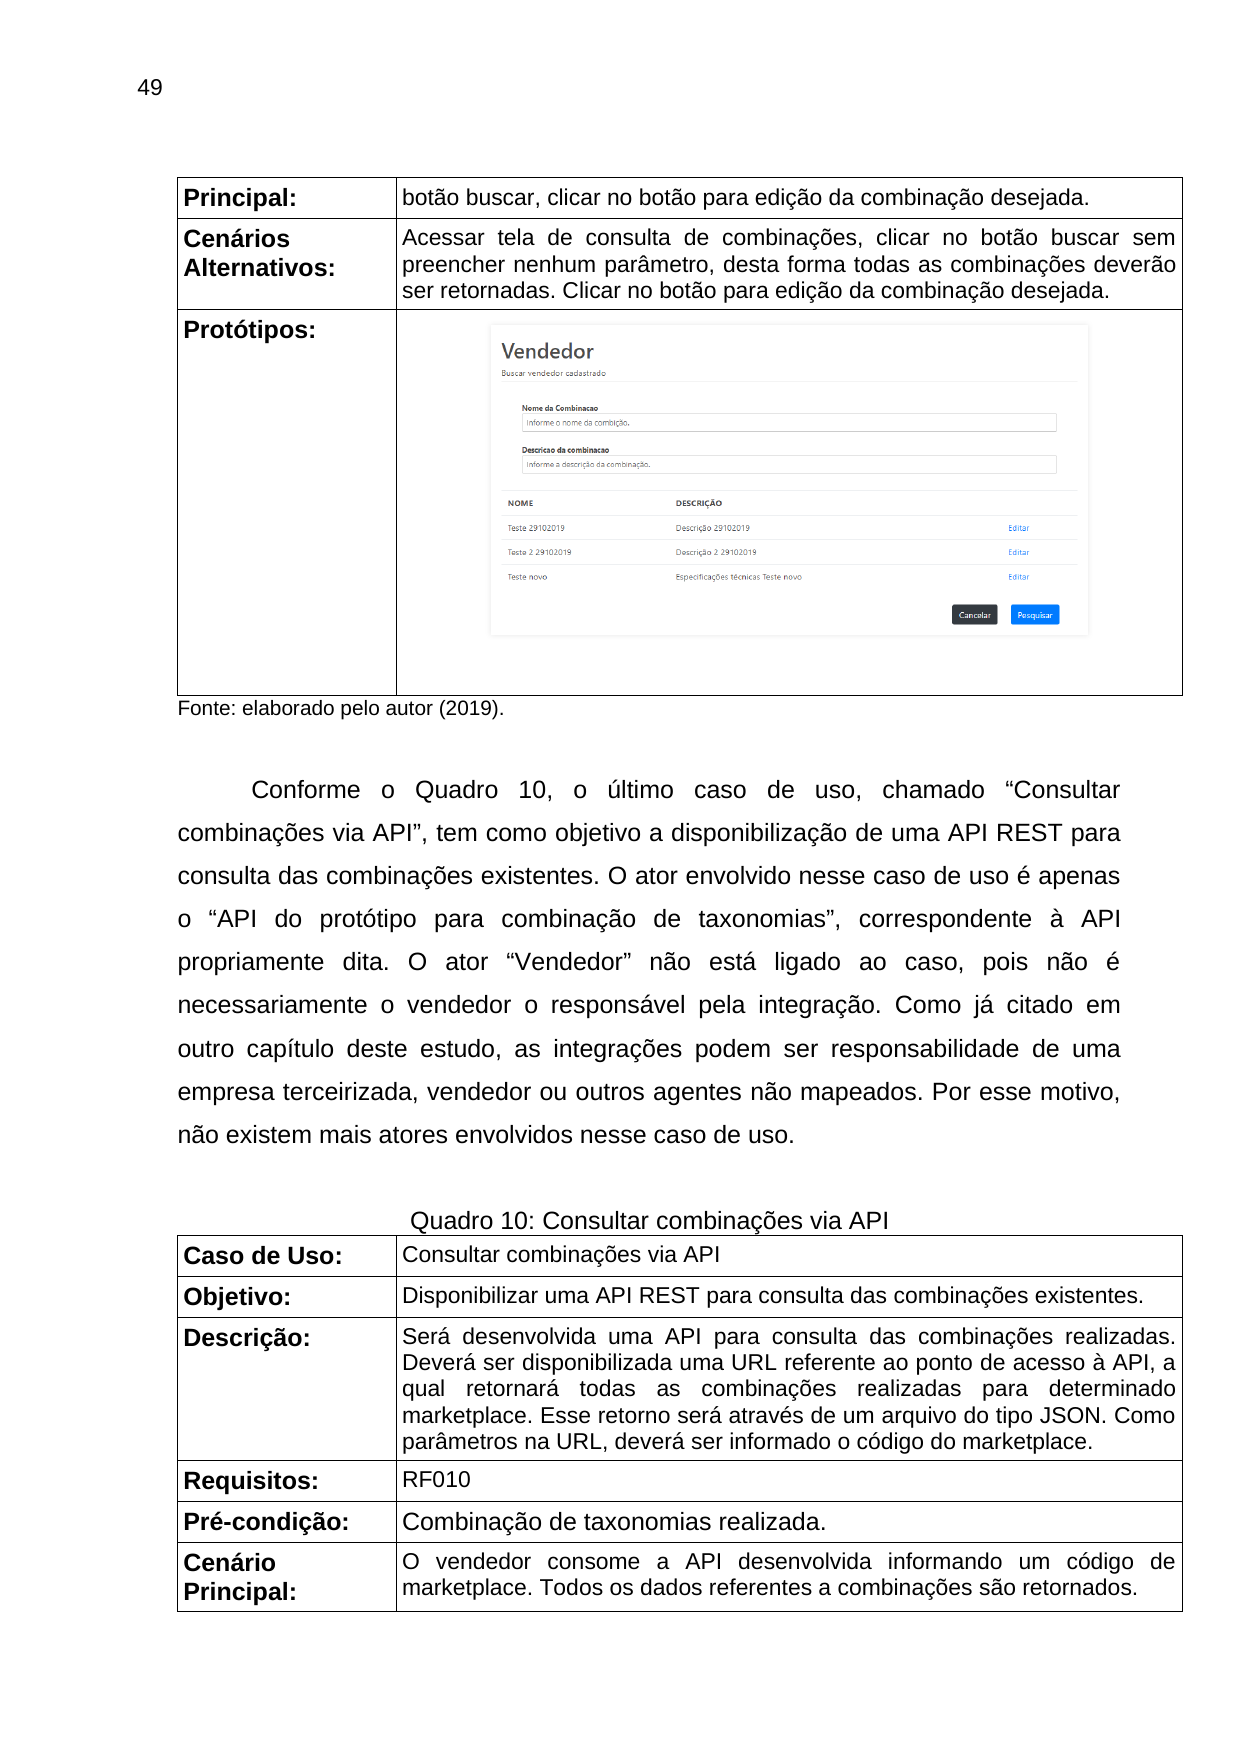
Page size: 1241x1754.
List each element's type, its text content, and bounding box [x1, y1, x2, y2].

table_cell Cenário Principal: [178, 178, 396, 218]
table_cell Pré-condição: [178, 1502, 396, 1542]
text Fonte: elaborado pelo autor (2019). [177, 696, 1122, 720]
table_cell Cenário Principal: [178, 1543, 396, 1611]
table_cell RF010 [397, 1461, 1182, 1501]
text Conforme o Quadro 10, o último caso de uso, chamado “Consultar combinações via API”, tem como objetivo a disponibilização de uma API REST para consulta das combinações existentes. O ator envolvido nesse caso de uso é apenas o “API do protótipo para combinação de taxonomias”, correspondente à API propriamente dita. O ator “Vendedor” não está ligado ao caso, pois não é necessariamente o vendedor o responsável pela integração. Como já citado em outro capítulo deste estudo, as integrações podem ser responsabilidade de uma empresa terceirizada, vendedor ou outros agentes não mapeados. Por esse motivo, não existem mais atores envolvidos nesse caso de uso. [177, 775, 1122, 1149]
table_cell Cenários Alternativos: [178, 219, 396, 309]
table_cell Requisitos: [178, 1461, 396, 1501]
table_header Caso de Uso: [178, 1236, 396, 1276]
text Quadro 10: Consultar combinações via API [177, 1206, 1122, 1235]
picture [401, 315, 1176, 690]
table_cell Objetivo: [178, 1277, 396, 1316]
table_cell Disponibilizar uma API REST para consulta das combinações existentes. [397, 1277, 1182, 1316]
table_cell Descrição: [178, 1318, 396, 1460]
table_header Consultar combinações via API [397, 1236, 1182, 1276]
table_cell O vendedor consome a API desenvolvida informando um código de marketplace. Todos os dados referentes a combinações são retornados. [397, 1543, 1182, 1611]
table_cell Será desenvolvida uma API para consulta das combinações realizadas. Deverá ser disponibilizada uma URL referente ao ponto de acesso à API, a qual retornará todas as combinações realizadas para determinado marketplace. Esse retorno será através de um arquivo do tipo JSON. Como parâmetros na URL, deverá ser informado o código do marketplace. [397, 1318, 1182, 1460]
table_cell Protótipos: [178, 310, 396, 695]
table_cell [397, 310, 1182, 695]
table_cell Combinação de taxonomias realizada. [397, 1502, 1182, 1542]
table_cell Acessar tela de consulta de combinações, preencher os campos, clicar no botão buscar, clicar no botão para edição da combinação desejada. [397, 178, 1182, 218]
table_cell Acessar tela de consulta de combinações, clicar no botão buscar sem preencher nenhum parâmetro, desta forma todas as combinações deverão ser retornadas. Clicar no botão para edição da combinação desejada. [397, 219, 1182, 309]
